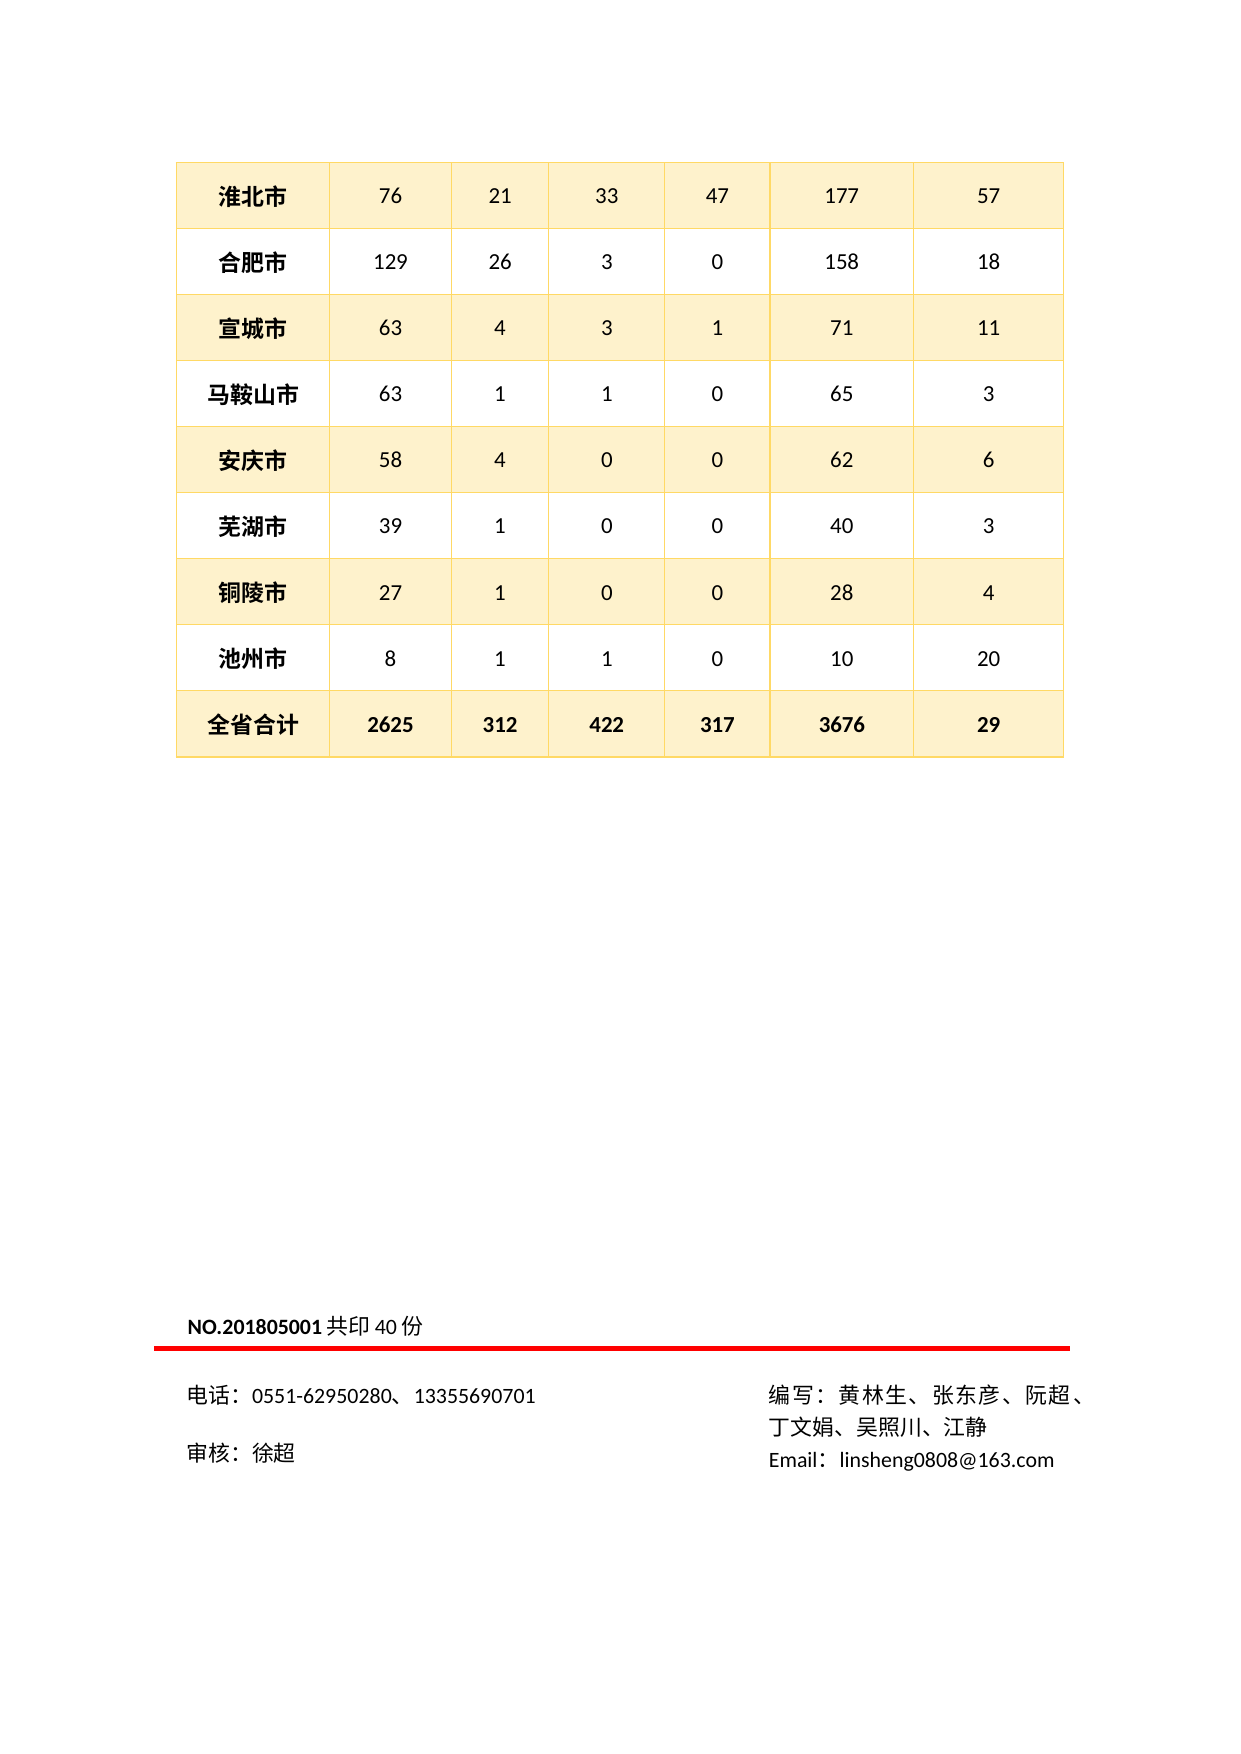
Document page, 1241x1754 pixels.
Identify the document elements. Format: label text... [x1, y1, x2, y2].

table_cell 312 [452, 691, 548, 756]
table_cell 317 [665, 691, 769, 756]
table_cell 422 [549, 691, 664, 756]
table_cell 3 [914, 361, 1063, 426]
table_cell 28 [771, 559, 913, 624]
text NO.201805001共印40份 [187, 1309, 1053, 1341]
table_cell 全省合计 [177, 691, 329, 756]
table_cell 1 [452, 493, 548, 558]
table_cell 33 [549, 163, 664, 228]
table_cell 0 [665, 361, 769, 426]
table_cell 4 [452, 427, 548, 492]
table_cell 1 [549, 625, 664, 690]
table_cell 11 [914, 295, 1063, 360]
table_cell 3676 [771, 691, 913, 756]
table_cell 0 [549, 493, 664, 558]
table_cell 合肥市 [177, 229, 329, 294]
table_cell 20 [914, 625, 1063, 690]
table_cell 0 [549, 427, 664, 492]
table_cell 0 [665, 559, 769, 624]
table_cell 1 [452, 361, 548, 426]
table_cell 158 [771, 229, 913, 294]
table_cell 马鞍山市 [177, 361, 329, 426]
table_cell 63 [330, 295, 451, 360]
table_cell 57 [914, 163, 1063, 228]
table_cell 3 [549, 229, 664, 294]
table_cell 26 [452, 229, 548, 294]
table_cell 3 [549, 295, 664, 360]
table_cell 1 [452, 625, 548, 690]
table_cell 安庆市 [177, 427, 329, 492]
table_cell 47 [665, 163, 769, 228]
table_cell 4 [452, 295, 548, 360]
table_cell 2625 [330, 691, 451, 756]
table_cell 0 [665, 625, 769, 690]
table_cell 129 [330, 229, 451, 294]
table_cell 0 [665, 427, 769, 492]
table_cell 0 [549, 559, 664, 624]
table_cell 3 [914, 493, 1063, 558]
table_cell 6 [914, 427, 1063, 492]
table_cell 29 [914, 691, 1063, 756]
table_cell 177 [771, 163, 913, 228]
table_cell 芜湖市 [177, 493, 329, 558]
table_cell 21 [452, 163, 548, 228]
table_cell 76 [330, 163, 451, 228]
table_cell 池州市 [177, 625, 329, 690]
table_cell 1 [452, 559, 548, 624]
table_cell 65 [771, 361, 913, 426]
table_cell 4 [914, 559, 1063, 624]
table_cell 宣城市 [177, 295, 329, 360]
table_cell 40 [771, 493, 913, 558]
table_cell 淮北市 [177, 163, 329, 228]
table_cell 27 [330, 559, 451, 624]
table_cell 10 [771, 625, 913, 690]
table_cell 62 [771, 427, 913, 492]
table_cell 8 [330, 625, 451, 690]
table_cell 71 [771, 295, 913, 360]
table_cell 1 [665, 295, 769, 360]
table_cell 0 [665, 493, 769, 558]
table_cell 铜陵市 [177, 559, 329, 624]
table_cell 0 [665, 229, 769, 294]
table_cell 39 [330, 493, 451, 558]
table_cell 18 [914, 229, 1063, 294]
table_cell 63 [330, 361, 451, 426]
table_cell 58 [330, 427, 451, 492]
table_cell 1 [549, 361, 664, 426]
